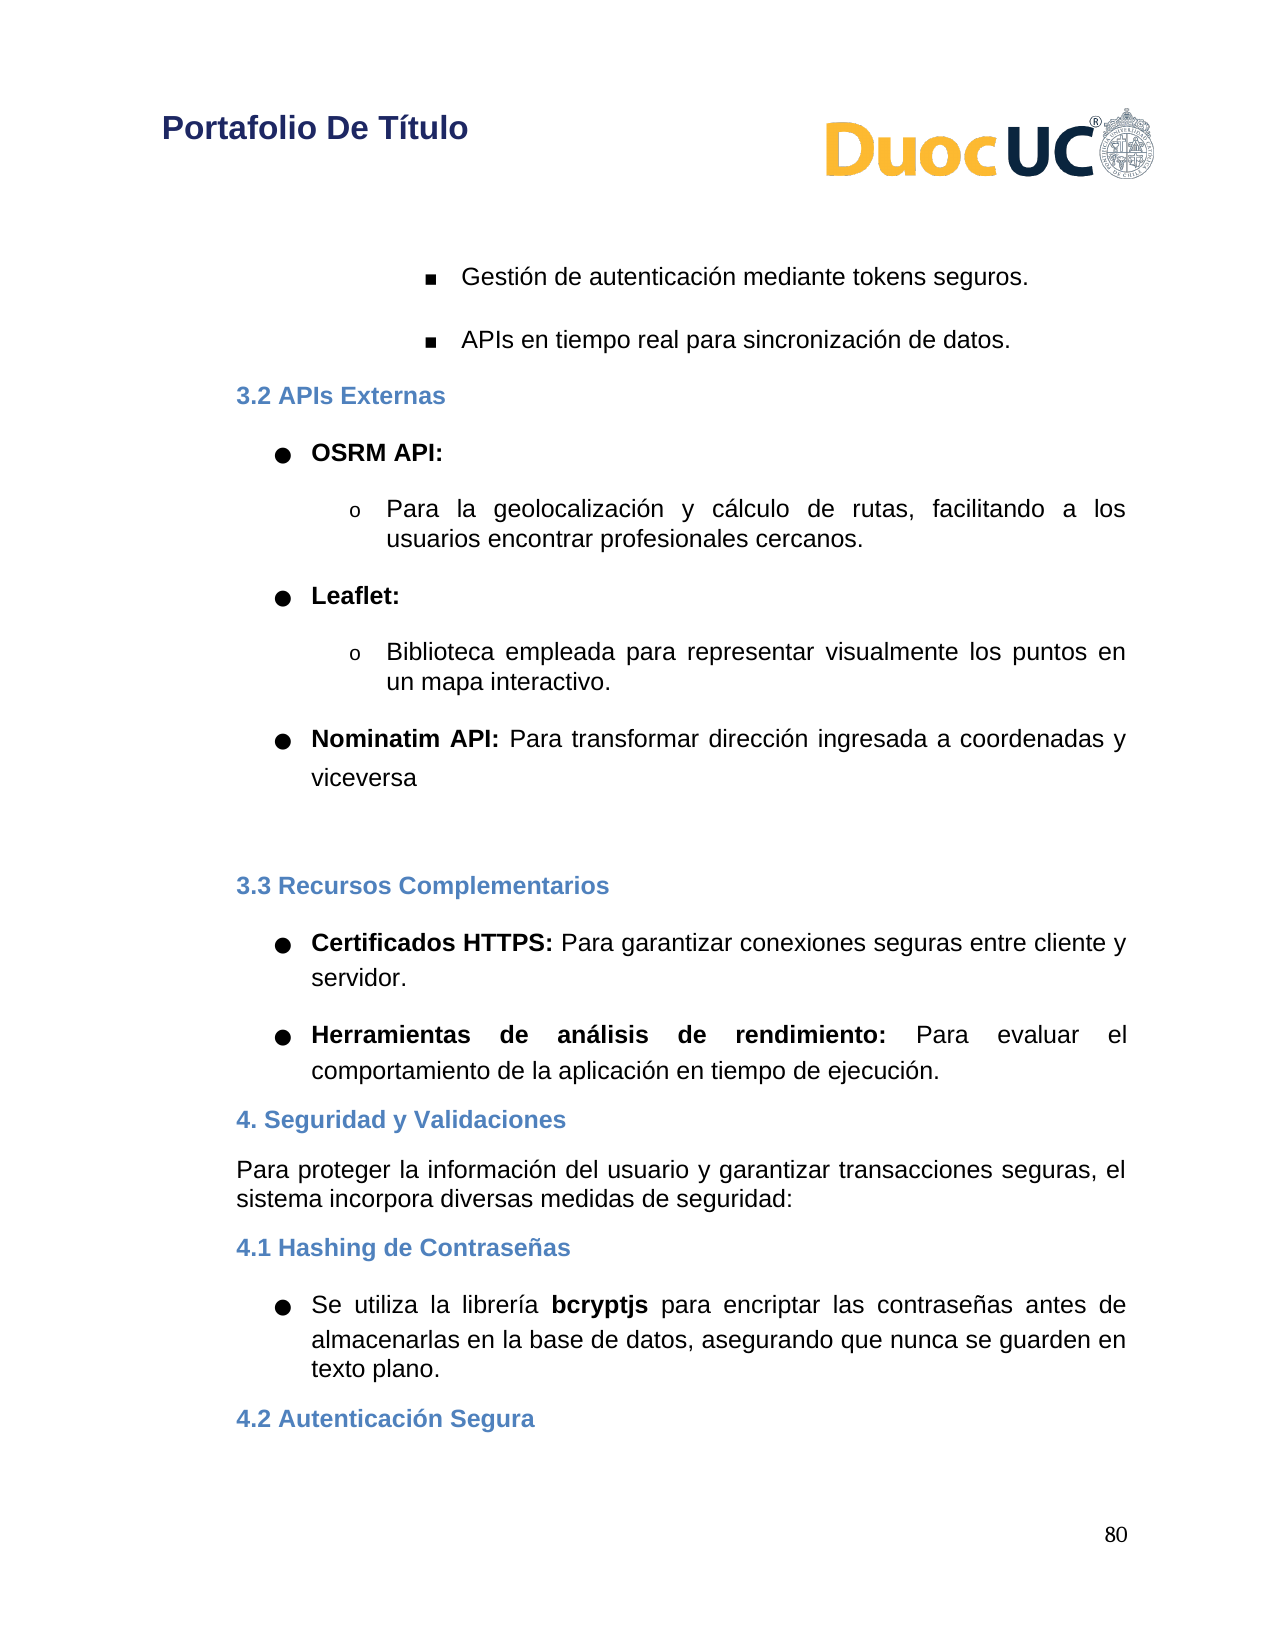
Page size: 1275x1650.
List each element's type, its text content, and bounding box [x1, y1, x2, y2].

text 3.2 APIs Externas [236, 381, 1127, 410]
text 3.3 Recursos Complementarios [236, 871, 1127, 900]
list Leaflet: [274, 573, 1127, 616]
list Se utiliza la librería bcryptjs para encriptar las contraseñas antes de almacenarlas en la base de datos, asegurando que nunca se guarden en texto plano. [274, 1283, 1127, 1383]
list Certificados HTTPS: Para garantizar conexiones seguras entre cliente y servidor. [274, 921, 1127, 992]
list Nominatim API: Para transformar dirección ingresada a coordenadas y viceversa [274, 716, 1127, 792]
text 4.1 Hashing de Contraseñas [236, 1233, 1127, 1262]
list APIs en tiempo real para sincronización de datos. [424, 318, 1127, 360]
list Herramientas de análisis de rendimiento: Para evaluar el comportamiento de la aplicación en tiempo de ejecución. [274, 1013, 1127, 1084]
list Biblioteca empleada para representar visualmente los puntos en un mapa interactivo. [349, 637, 1127, 696]
list Gestión de autenticación mediante tokens seguros. [424, 254, 1127, 297]
text 4.2 Autenticación Segura [236, 1404, 1127, 1432]
picture [826, 108, 1154, 179]
text 4. Seguridad y Validaciones [236, 1105, 1127, 1134]
list Para la geolocalización y cálculo de rutas, facilitando a los usuarios encontrar profesionales cercanos. [349, 494, 1127, 553]
list OSRM API: [274, 431, 1127, 473]
text Para proteger la información del usuario y garantizar transacciones seguras, el sistema incorpora diversas medidas de seguridad: [236, 1155, 1127, 1212]
